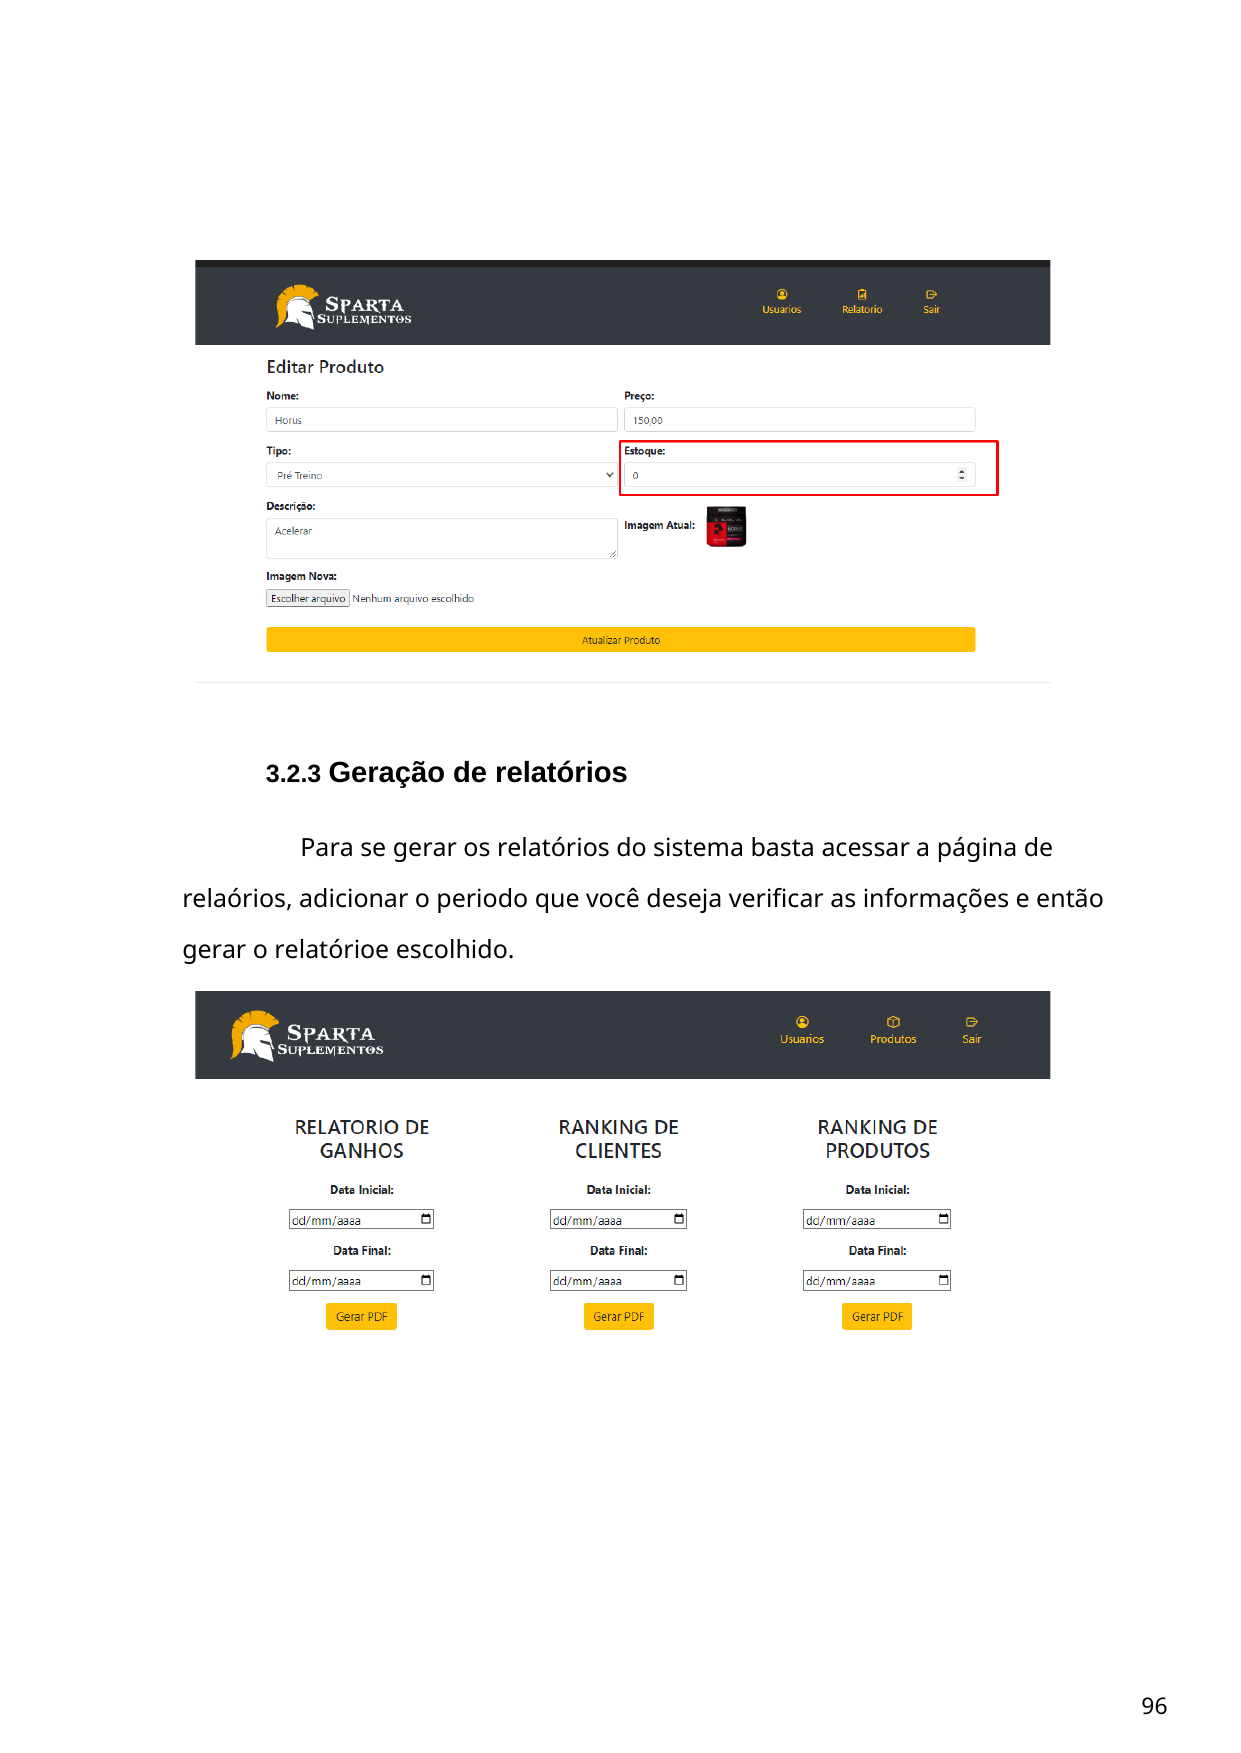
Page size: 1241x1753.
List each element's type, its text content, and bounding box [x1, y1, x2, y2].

picture [195, 260, 1051, 713]
text Para se gerar os relatórios do sistema basta acessar a página de relaórios, adicionar o periodo que você deseja verificar as informações e então gerar o relatórioe escolhido. [182, 829, 1123, 965]
subtitle Geração de relatórios [266, 755, 1167, 788]
picture [195, 991, 1051, 1398]
